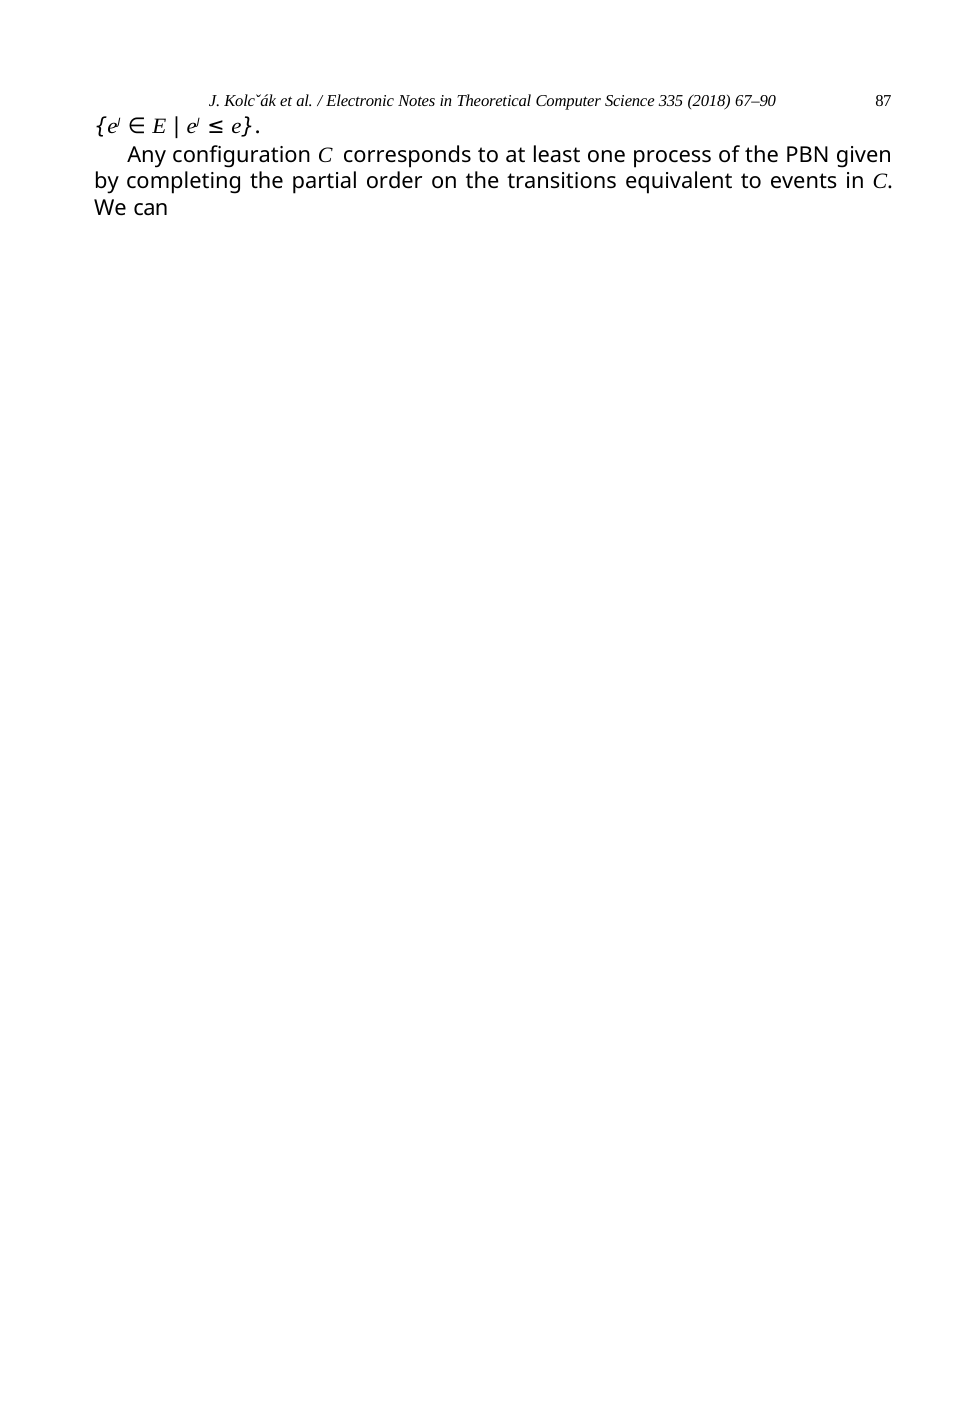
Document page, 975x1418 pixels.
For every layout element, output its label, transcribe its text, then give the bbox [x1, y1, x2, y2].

text Any configuration C corresponds to at least one process of the PBN given by completing the partial order on the transitions equivalent to events in C. We can [94, 141, 893, 222]
text {ej ∈ E | ej ≤ e}. [94, 110, 914, 139]
